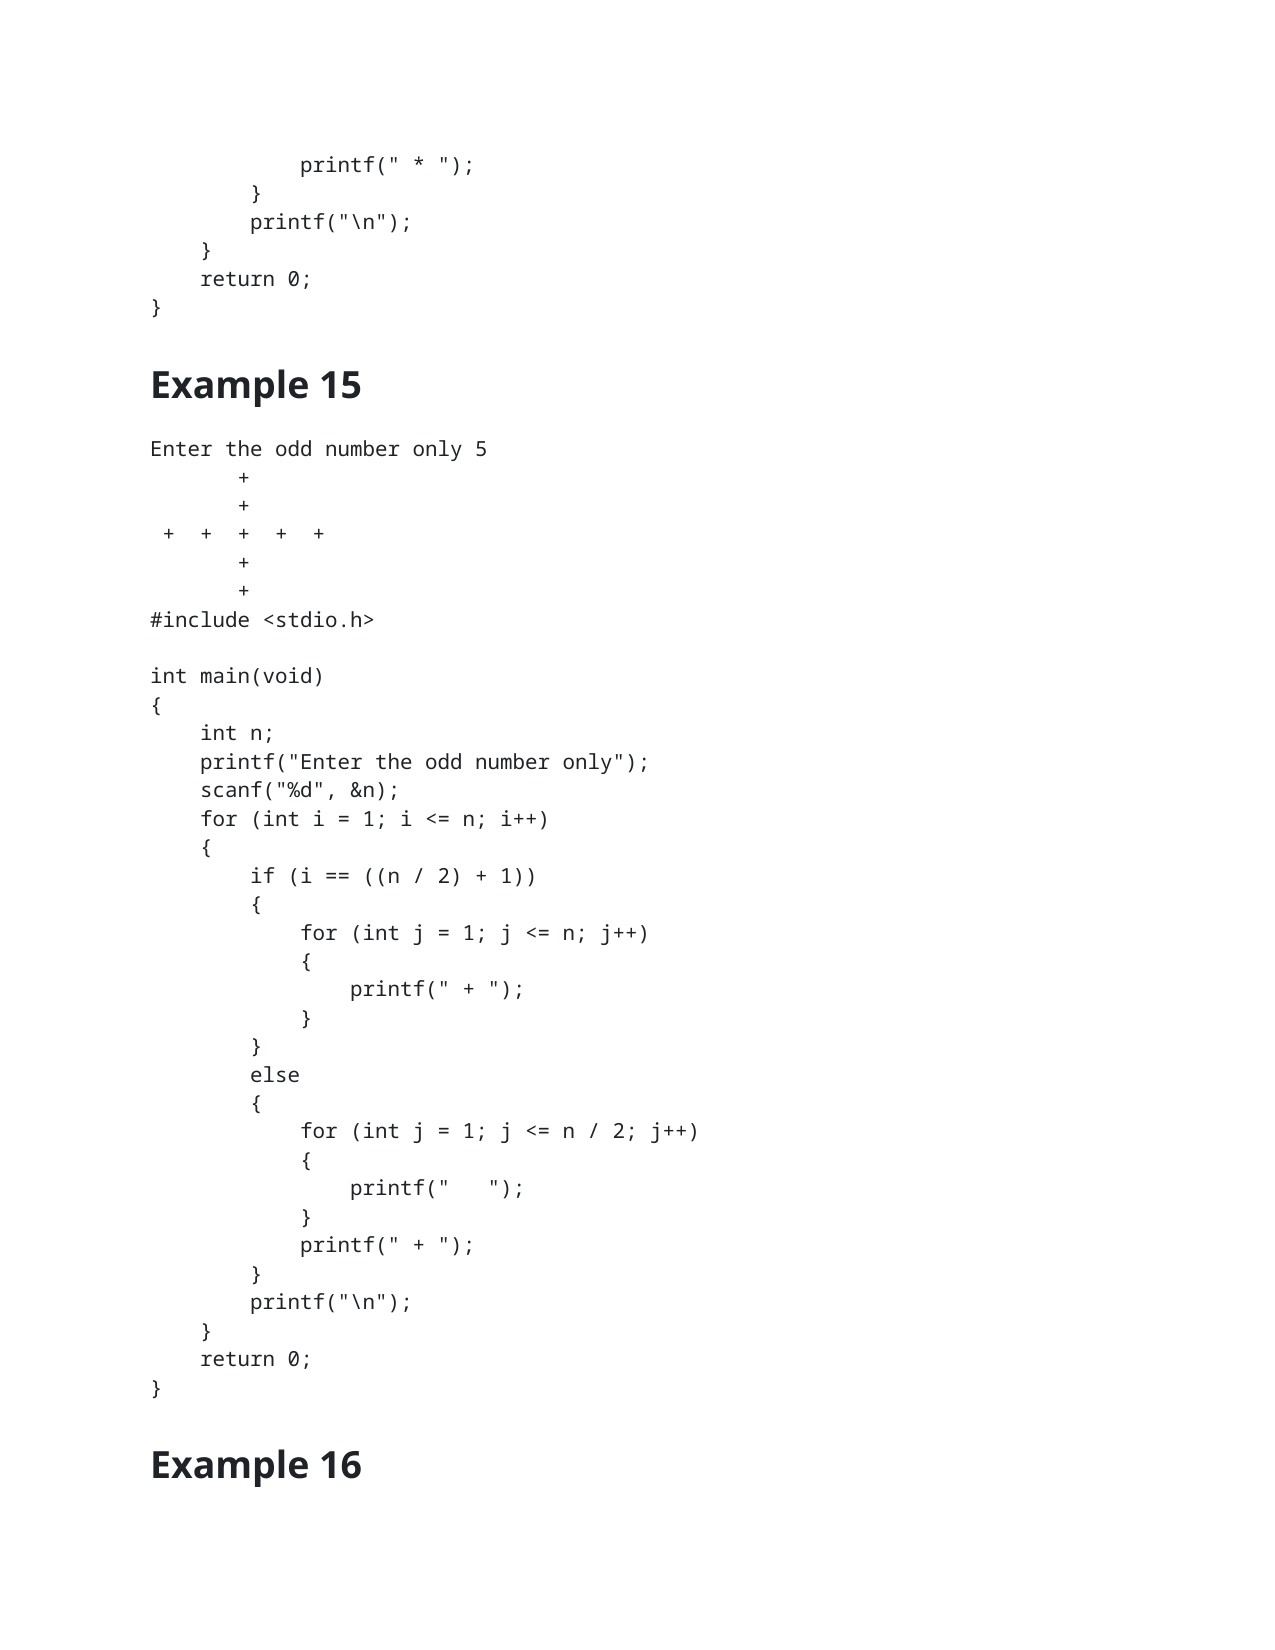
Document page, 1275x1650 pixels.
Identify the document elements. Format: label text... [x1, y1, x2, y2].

text } [150, 1003, 1125, 1031]
text Example 16 [150, 1438, 1125, 1489]
text else [150, 1060, 1125, 1088]
text + + + + + [150, 519, 1125, 548]
text } [150, 178, 1125, 207]
text } [150, 235, 1125, 264]
text printf(" * "); [150, 150, 1125, 178]
text for (int i = 1; i <= n; i++) [150, 804, 1125, 832]
text { [150, 1145, 1125, 1173]
text + [150, 463, 1125, 491]
text } [150, 292, 1125, 321]
text + [150, 576, 1125, 605]
text } [150, 1373, 1125, 1401]
text { [150, 1088, 1125, 1117]
text printf("\n"); [150, 1287, 1125, 1316]
text return 0; [150, 1344, 1125, 1373]
text { [150, 690, 1125, 718]
text return 0; [150, 264, 1125, 292]
text + [150, 491, 1125, 519]
text scanf("%d", &n); [150, 775, 1125, 804]
text Enter the odd number only 5 [150, 434, 1125, 463]
text } [150, 1202, 1125, 1230]
text } [150, 1031, 1125, 1060]
text int n; [150, 718, 1125, 747]
text { [150, 946, 1125, 974]
text { [150, 832, 1125, 861]
text Example 15 [150, 358, 1125, 409]
text if (i == ((n / 2) + 1)) [150, 861, 1125, 889]
text #include <stdio.h> [150, 605, 1125, 633]
text { [150, 889, 1125, 918]
text printf("Enter the odd number only"); [150, 747, 1125, 775]
text } [150, 1259, 1125, 1287]
text printf("\n"); [150, 207, 1125, 235]
text printf(" + "); [150, 974, 1125, 1003]
text int main(void) [150, 662, 1125, 690]
text } [150, 1316, 1125, 1344]
text for (int j = 1; j <= n; j++) [150, 918, 1125, 946]
text + [150, 548, 1125, 576]
text for (int j = 1; j <= n / 2; j++) [150, 1117, 1125, 1145]
text printf(" "); [150, 1173, 1125, 1202]
text printf(" + "); [150, 1230, 1125, 1259]
